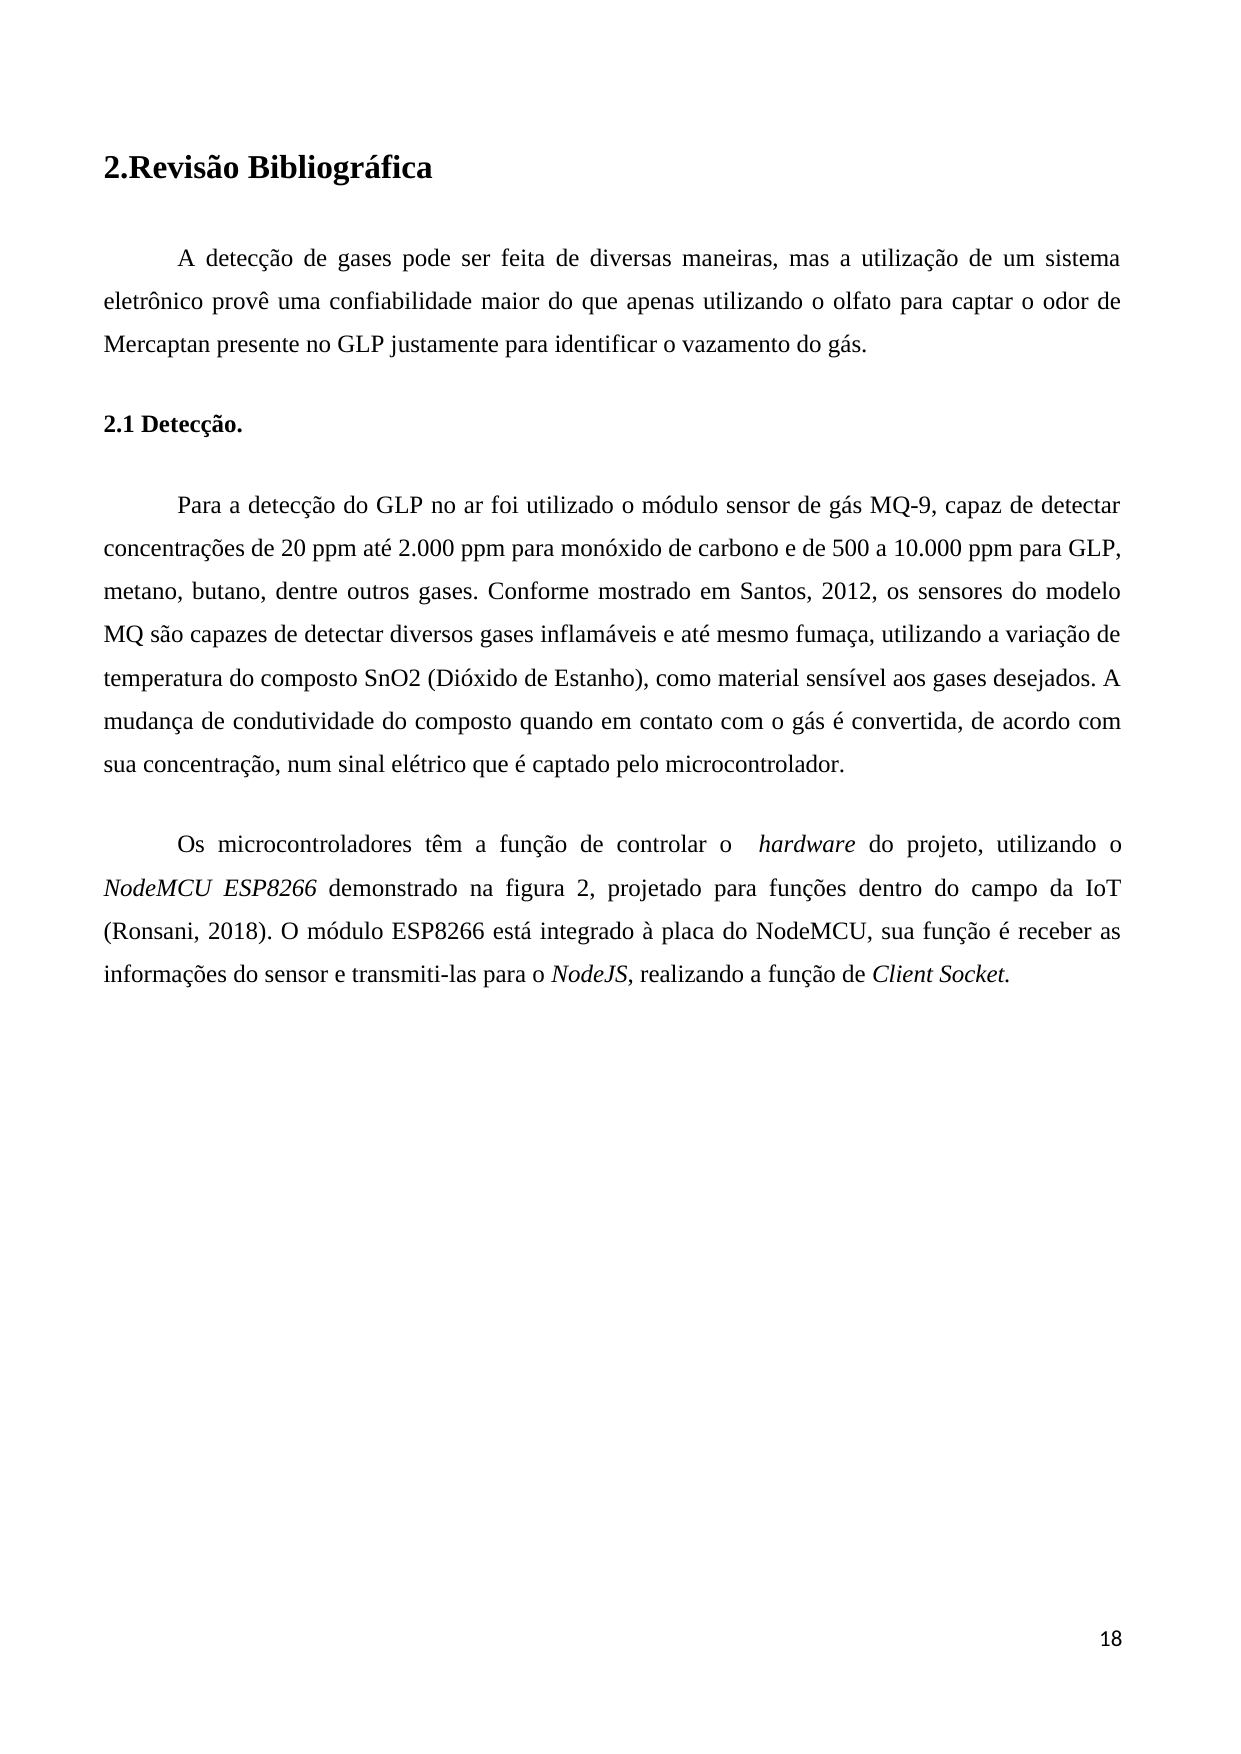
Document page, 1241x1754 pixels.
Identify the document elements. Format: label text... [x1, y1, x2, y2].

text 2.Revisão Bibliográfica [103, 148, 1122, 186]
text 2.1 Detecção. [103, 409, 1122, 438]
text Para a detecção do GLP no ar foi utilizado o módulo sensor de gás MQ-9, capaz de detectar concentrações de 20 ppm até 2.000 ppm para monóxido de carbono e de 500 a 10.000 ppm para GLP, metano, butano, dentre outros gases. Conforme mostrado em Santos, 2012, os sensores do modelo MQ são capazes de detectar diversos gases inflamáveis e até mesmo fumaça, utilizando a variação de temperatura do composto SnO2 (Dióxido de Estanho), como material sensível aos gases desejados. A mudança de condutividade do composto quando em contato com o gás é convertida, de acordo com sua concentração, num sinal elétrico que é captado pelo microcontrolador. [103, 490, 1122, 778]
text Os microcontroladores têm a função de controlar o hardware do projeto, utilizando o NodeMCU ESP8266 demonstrado na figura 2, projetado para funções dentro do campo da IoT (Ronsani, 2018). O módulo ESP8266 está integrado à placa do NodeMCU, sua função é receber as informações do sensor e transmiti-las para o NodeJS, realizando a função de Client Socket. [103, 829, 1122, 988]
text A detecção de gases pode ser feita de diversas maneiras, mas a utilização de um sistema eletrônico provê uma confiabilidade maior do que apenas utilizando o olfato para captar o odor de Mercaptan presente no GLP justamente para identificar o vazamento do gás. [103, 243, 1122, 358]
